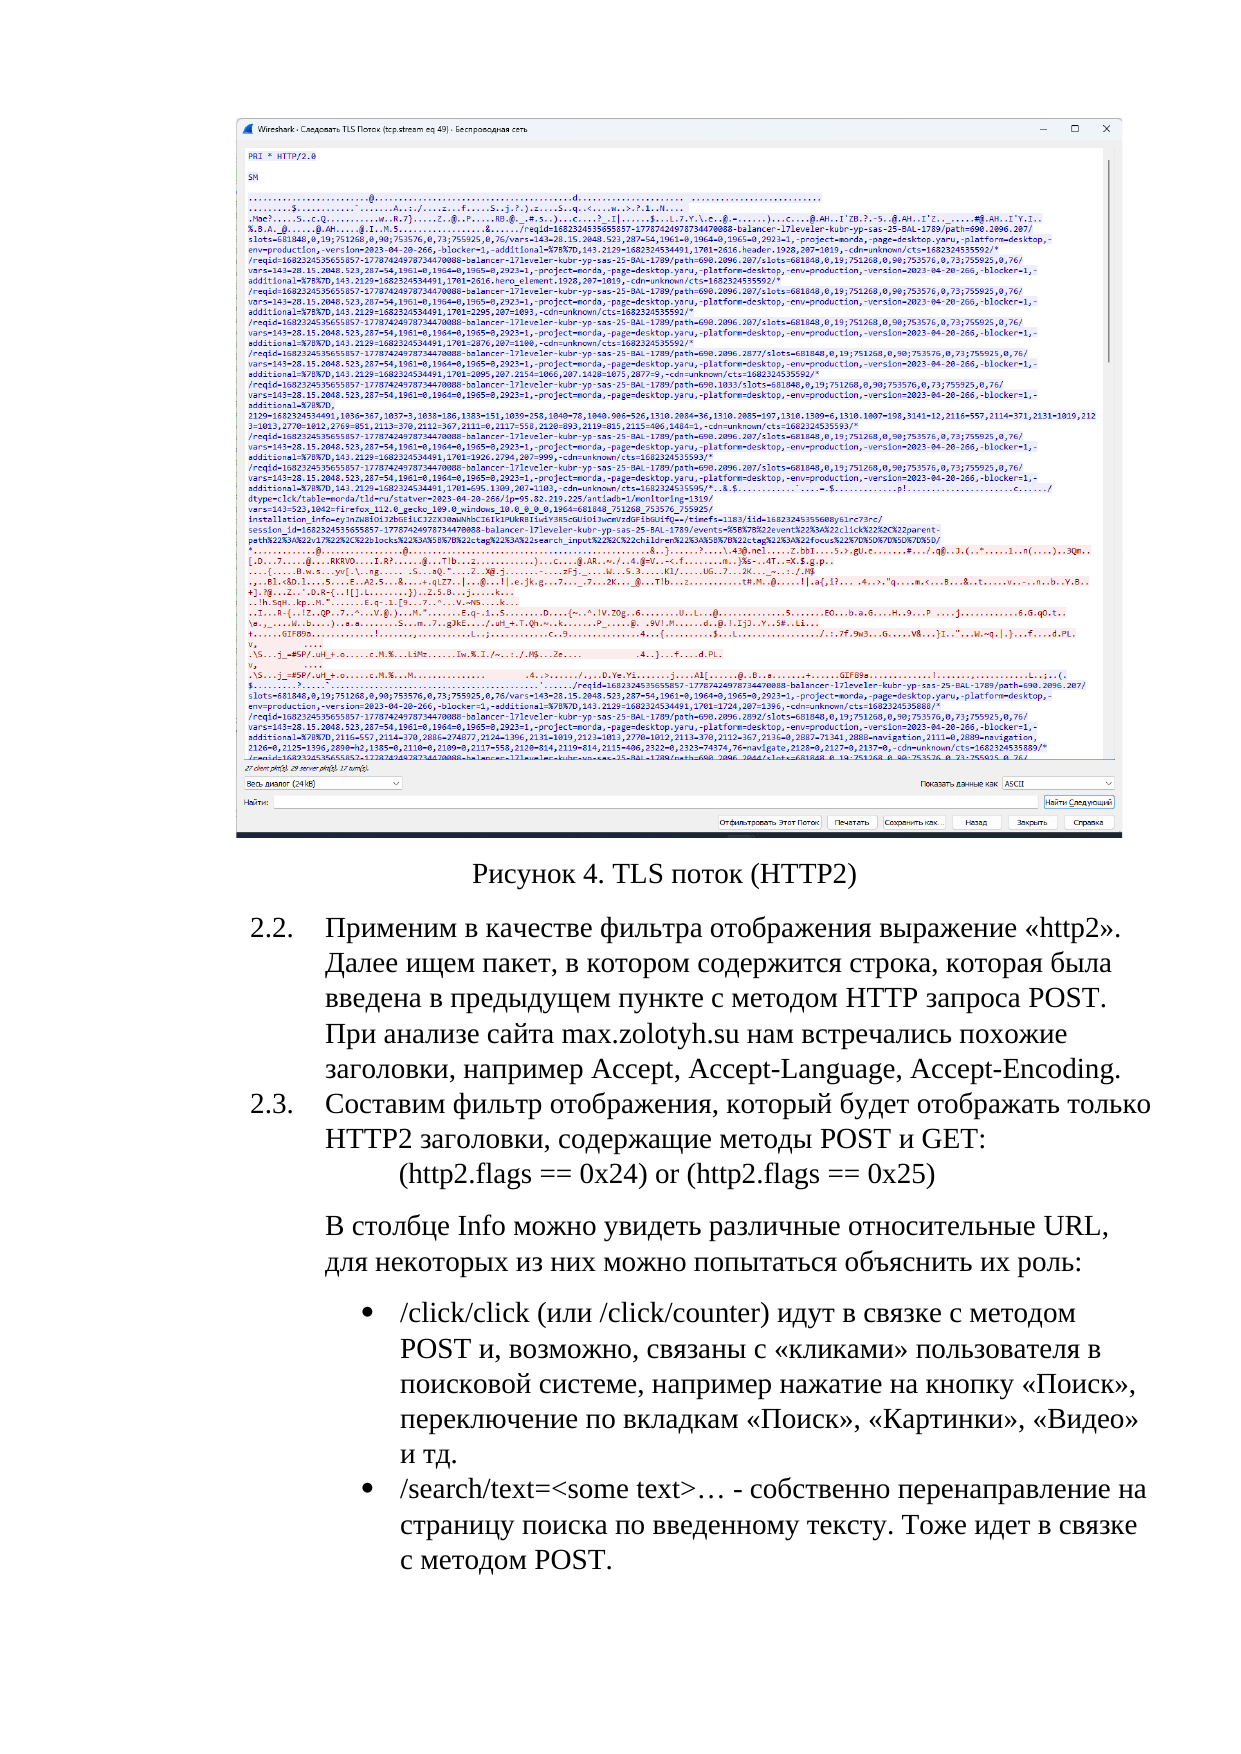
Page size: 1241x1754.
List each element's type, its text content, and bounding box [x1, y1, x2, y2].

text Рисунок 4. TLS поток (HTTP2) [177, 856, 1152, 889]
list Применим в качестве фильтра отображения выражение «http2». Далее ищем пакет, в котором содержится строка, которая была введена в предыдущем пункте с методом HTTP запроса POST. [250, 910, 1152, 1014]
text В столбце Info можно увидеть различные относительные URL, для некоторых из них можно попытаться объяснить их роль: [325, 1208, 1152, 1277]
list (http2.flags == 0x24) or (http2.flags == 0x25) [325, 1157, 1152, 1190]
picture [236, 118, 1123, 838]
list /search/text=<some text>… - собственно перенаправление на страницу поиска по введенному тексту. Тоже идет в связке с методом POST. [362, 1472, 1152, 1576]
list Составим фильтр отображения, который будет отображать только HTTP2 заголовки, содержащие методы POST и GET: [250, 1086, 1152, 1155]
list При анализе сайта max.zolotyh.su нам встречались похожие заголовки, например Accept, Accept-Language, Accept-Encoding. [325, 1016, 1152, 1084]
